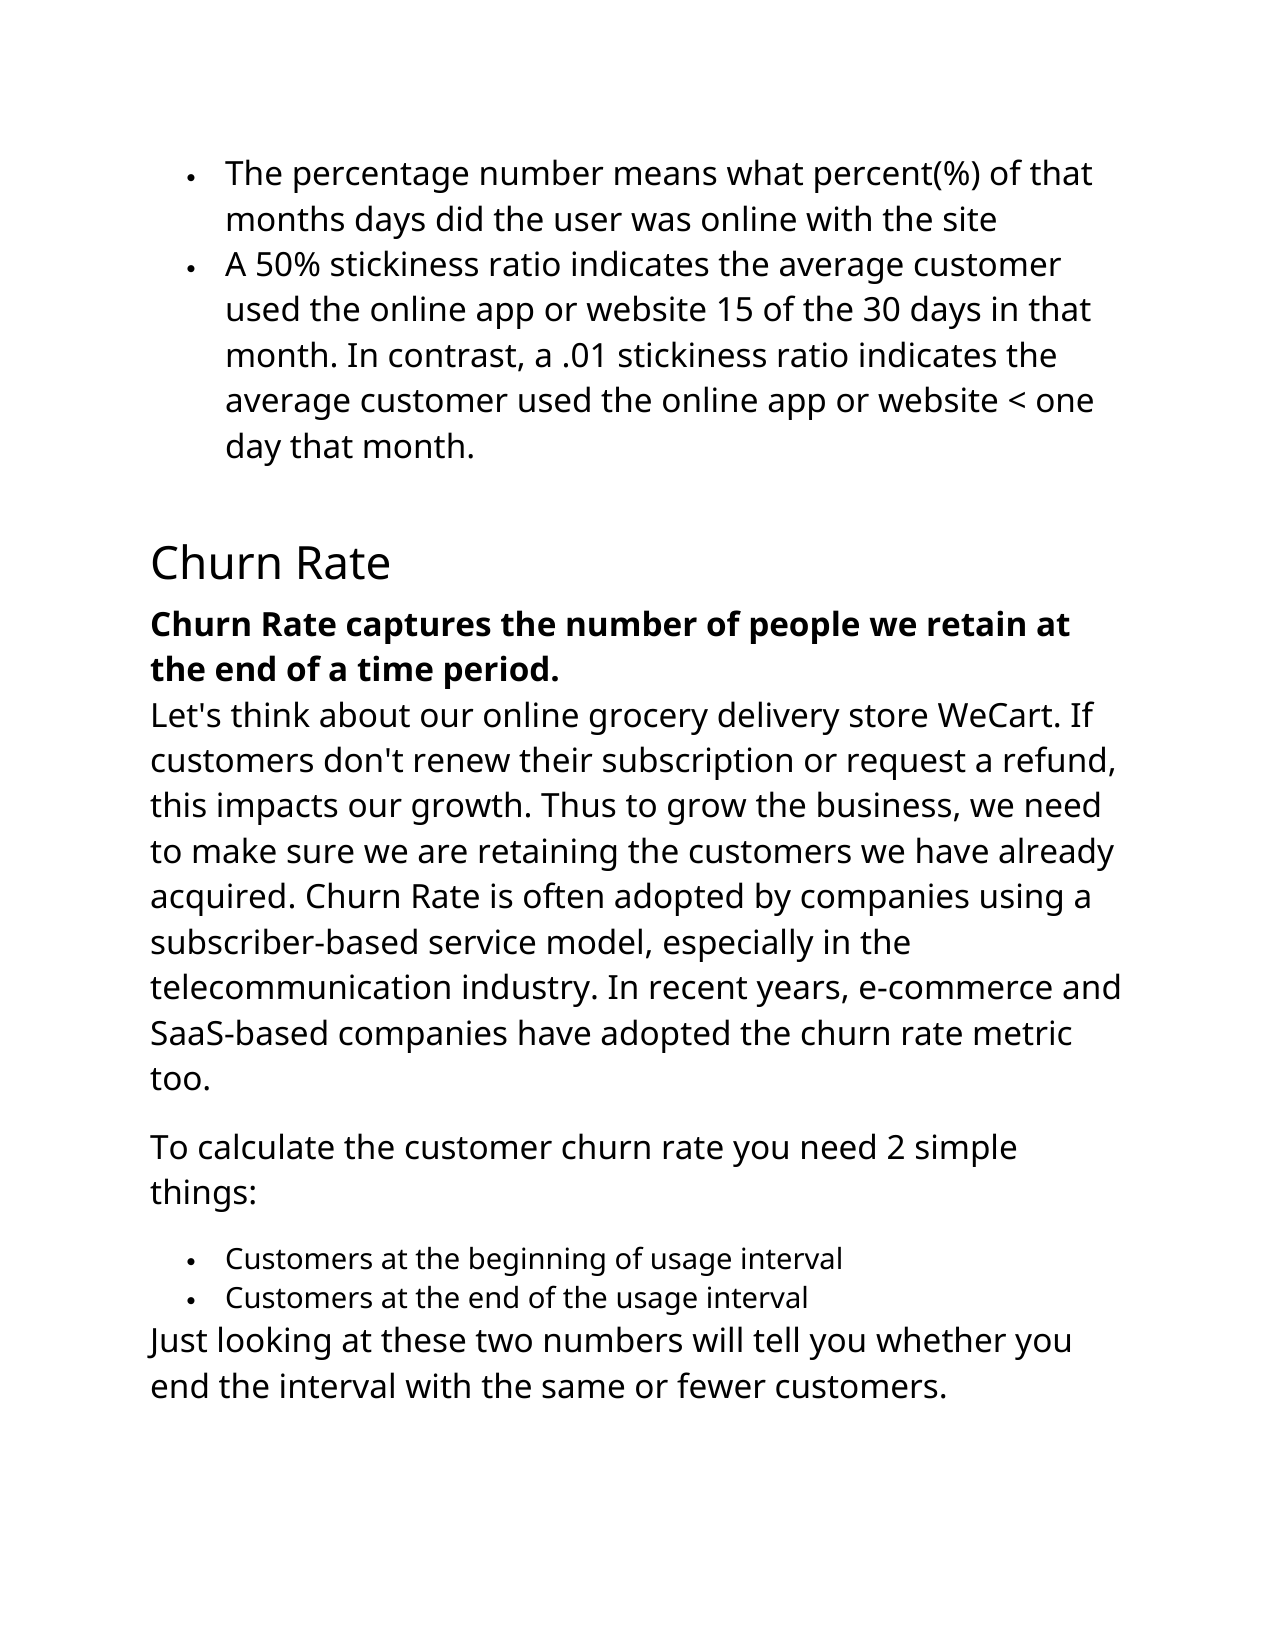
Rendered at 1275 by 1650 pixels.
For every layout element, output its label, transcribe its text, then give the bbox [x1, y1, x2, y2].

list Customers at the end of the usage interval [187, 1278, 1125, 1317]
text To calculate the customer churn rate you need 2 simple things: [150, 1124, 1125, 1214]
list The percentage number means what percent(%) of that months days did the user was online with the site [187, 150, 1125, 241]
text Let's think about our online grocery delivery store WeCart. If customers don't renew their subscription or request a refund, this impacts our growth. Thus to grow the business, we need to make sure we are retaining the customers we have already acquired. Churn Rate is often adopted by companies using a subscriber-based service model, especially in the telecommunication industry. In recent years, e-commerce and SaaS-based companies have adopted the churn rate metric too. [150, 691, 1125, 1100]
text Churn Rate captures the number of people we retain at the end of a time period. [150, 601, 1125, 691]
list Customers at the beginning of usage interval [187, 1238, 1125, 1278]
text Just looking at these two numbers will tell you whether you end the interval with the same or fewer customers. [150, 1317, 1125, 1408]
subtitle Churn Rate [150, 530, 1125, 593]
list A 50% stickiness ratio indicates the average customer used the online app or website 15 of the 30 days in that month. In contrast, a .01 stickiness ratio indicates the average customer used the online app or website < one day that month. [187, 241, 1125, 468]
